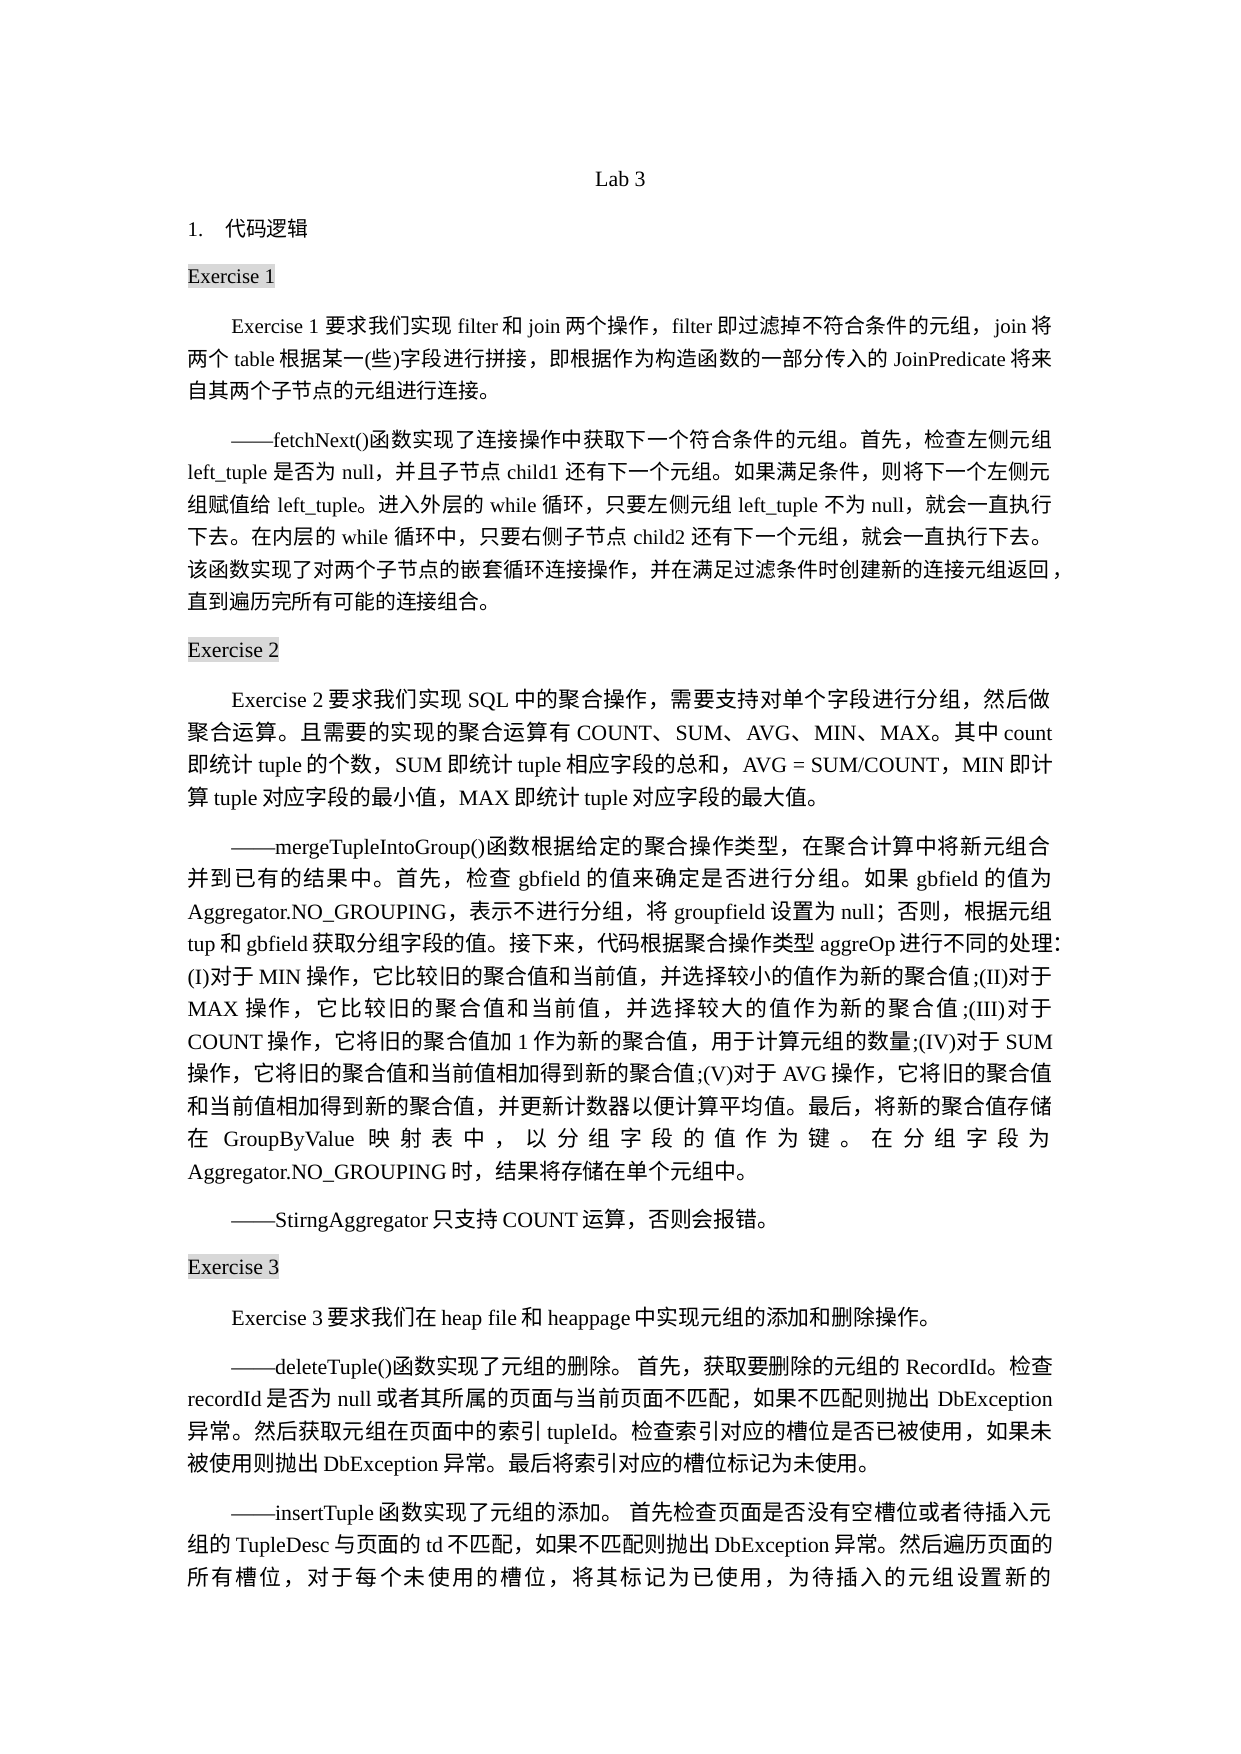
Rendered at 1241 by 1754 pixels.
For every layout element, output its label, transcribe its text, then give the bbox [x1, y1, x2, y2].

text Exercise 2 [187, 633, 1053, 666]
text Exercise 1 要求我们实现filter和join两个操作，filter即过滤掉不符合条件的元组，join将两个table根据某一(些)字段进行拼接，即根据作为构造函数的一部分传入的JoinPredicate将来自其两个子节点的元组进行连接。 [187, 308, 1053, 406]
text Lab 3 [187, 162, 1053, 194]
text Exercise 3要求我们在heap file和heappage中实现元组的添加和删除操作。 [187, 1299, 1053, 1332]
text ——StirngAggregator只支持COUNT运算，否则会报错。 [187, 1202, 1053, 1234]
text Exercise 2要求我们实现SQL中的聚合操作，需要支持对单个字段进行分组，然后做聚合运算。且需要的实现的聚合运算有COUNT、SUM、AVG、MIN、MAX。其中count即统计tuple的个数，SUM即统计tuple相应字段的总和，AVG = SUM/COUNT，MIN即计算tuple对应字段的最小值，MAX即统计tuple对应字段的最大值。 [187, 682, 1053, 812]
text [187, 1494, 1053, 1592]
text ——fetchNext()函数实现了连接操作中获取下一个符合条件的元组。首先，检查左侧元组 left_tuple 是否为 null，并且子节点 child1 还有下一个元组。如果满足条件，则将下一个左侧元组赋值给 left_tuple。进入外层的 while 循环，只要左侧元组 left_tuple 不为 null，就会一直执行下去。在内层的 while 循环中，只要右侧子节点 child2 还有下一个元组，就会一直执行下去。该函数实现了对两个子节点的嵌套循环连接操作，并在满足过滤条件时创建新的连接元组返回，直到遍历完所有可能的连接组合。 [187, 422, 1053, 617]
text ——mergeTupleIntoGroup()函数根据给定的聚合操作类型，在聚合计算中将新元组合并到已有的结果中。首先，检查gbfield的值来确定是否进行分组。如果gbfield的值为Aggregator.NO_GROUPING，表示不进行分组，将groupfield设置为null；否则，根据元组tup和gbfield获取分组字段的值。接下来，代码根据聚合操作类型aggreOp进行不同的处理：(I)对于MIN操作，它比较旧的聚合值和当前值，并选择较小的值作为新的聚合值;(II)对于MAX操作，它比较旧的聚合值和当前值，并选择较大的值作为新的聚合值;(III)对于COUNT操作，它将旧的聚合值加1作为新的聚合值，用于计算元组的数量;(IV)对于SUM操作，它将旧的聚合值和当前值相加得到新的聚合值;(V)对于AVG操作，它将旧的聚合值和当前值相加得到新的聚合值，并更新计数器以便计算平均值。最后，将新的聚合值存储在GroupByValue映射表中，以分组字段的值作为键。在分组字段为Aggregator.NO_GROUPING时，结果将存储在单个元组中。 [187, 828, 1053, 1186]
text Exercise 1 [187, 259, 1053, 292]
list 代码逻辑 [187, 211, 1053, 243]
text ——deleteTuple()函数实现了元组的删除。 首先，获取要删除的元组的RecordId。检查recordId是否为null或者其所属的页面与当前页面不匹配，如果不匹配则抛出DbException异常。然后获取元组在页面中的索引tupleId。检查索引对应的槽位是否已被使用，如果未被使用则抛出DbException异常。最后将索引对应的槽位标记为未使用。 [187, 1348, 1053, 1478]
text Exercise 3 [187, 1251, 1053, 1283]
